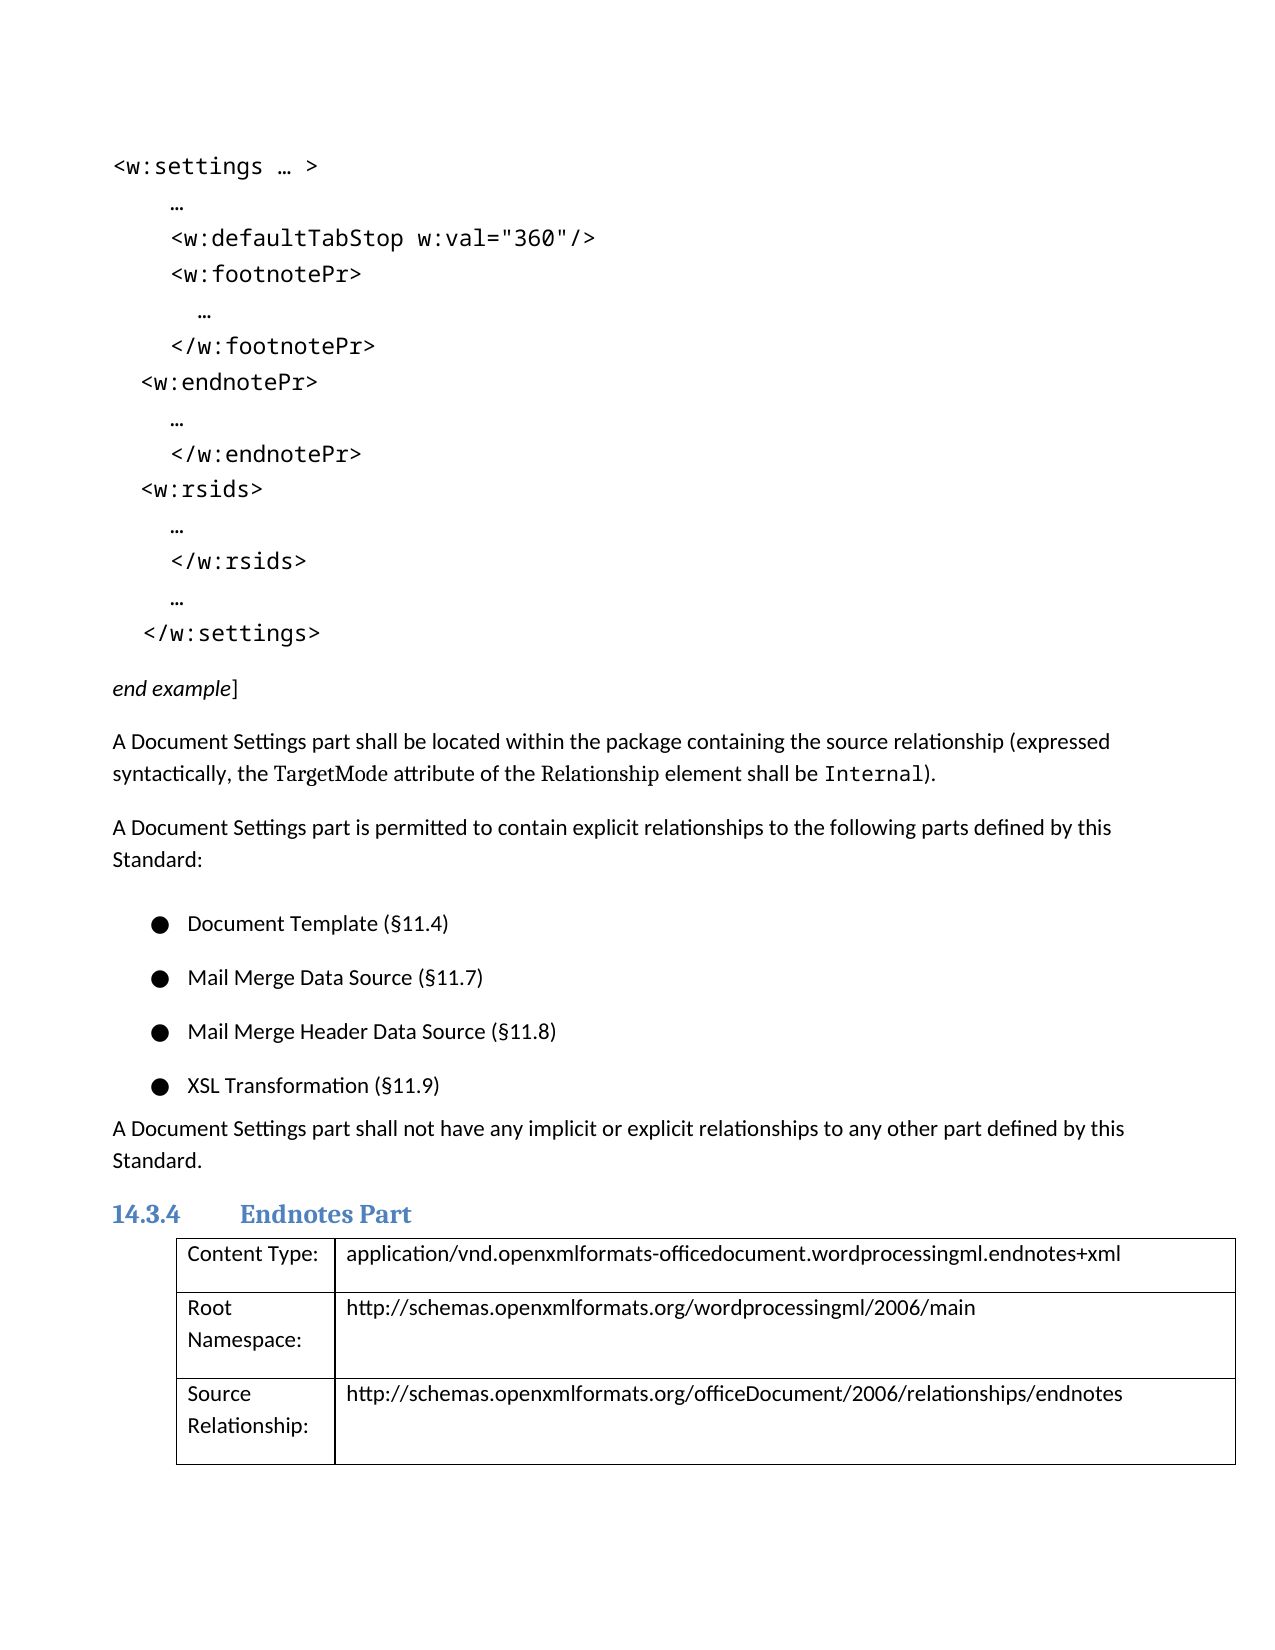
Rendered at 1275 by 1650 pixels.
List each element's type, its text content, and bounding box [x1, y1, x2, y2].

text A Document Settings part shall not have any implicit or explicit relationships to any other part defined by this Standard. [112, 1114, 1162, 1174]
text <w:rsids> … </w:rsids> … </w:settings> [112, 473, 1162, 648]
table_cell Source Relationship: [177, 1379, 334, 1464]
text A Document Settings part shall be located within the package containing the source relationship (expressed syntactically, the TargetMode attribute of the Relationship element shall be Internal). [112, 727, 1162, 788]
text A Document Settings part is permitted to contain explicit relationships to the following parts defined by this Standard: [112, 813, 1162, 873]
table_header application/vnd.openxmlformats-officedocument.wordprocessingml.endnotes+xml [336, 1239, 1235, 1292]
table_cell http://schemas.openxmlformats.org/wordprocessingml/2006/main [336, 1293, 1235, 1378]
list XSL Transformation (§11.9) [150, 1060, 1162, 1107]
table_cell Root Namespace: [177, 1293, 334, 1378]
table_cell http://schemas.openxmlformats.org/officeDocument/2006/relationships/endnotes [336, 1379, 1235, 1464]
text end example] [112, 674, 1162, 702]
list Mail Merge Data Source (§11.7) [150, 952, 1162, 999]
text <w:settings … > … <w:defaultTabStop w:val="360"/> <w:footnotePr> … </w:footnotePr> [112, 150, 1162, 361]
list Document Template (§11.4) [150, 898, 1162, 945]
subtitle Endnotes Part [112, 1199, 1162, 1230]
table_header Content Type: [177, 1239, 334, 1292]
text <w:endnotePr> … </w:endnotePr> [112, 366, 1162, 469]
list Mail Merge Header Data Source (§11.8) [150, 1006, 1162, 1053]
